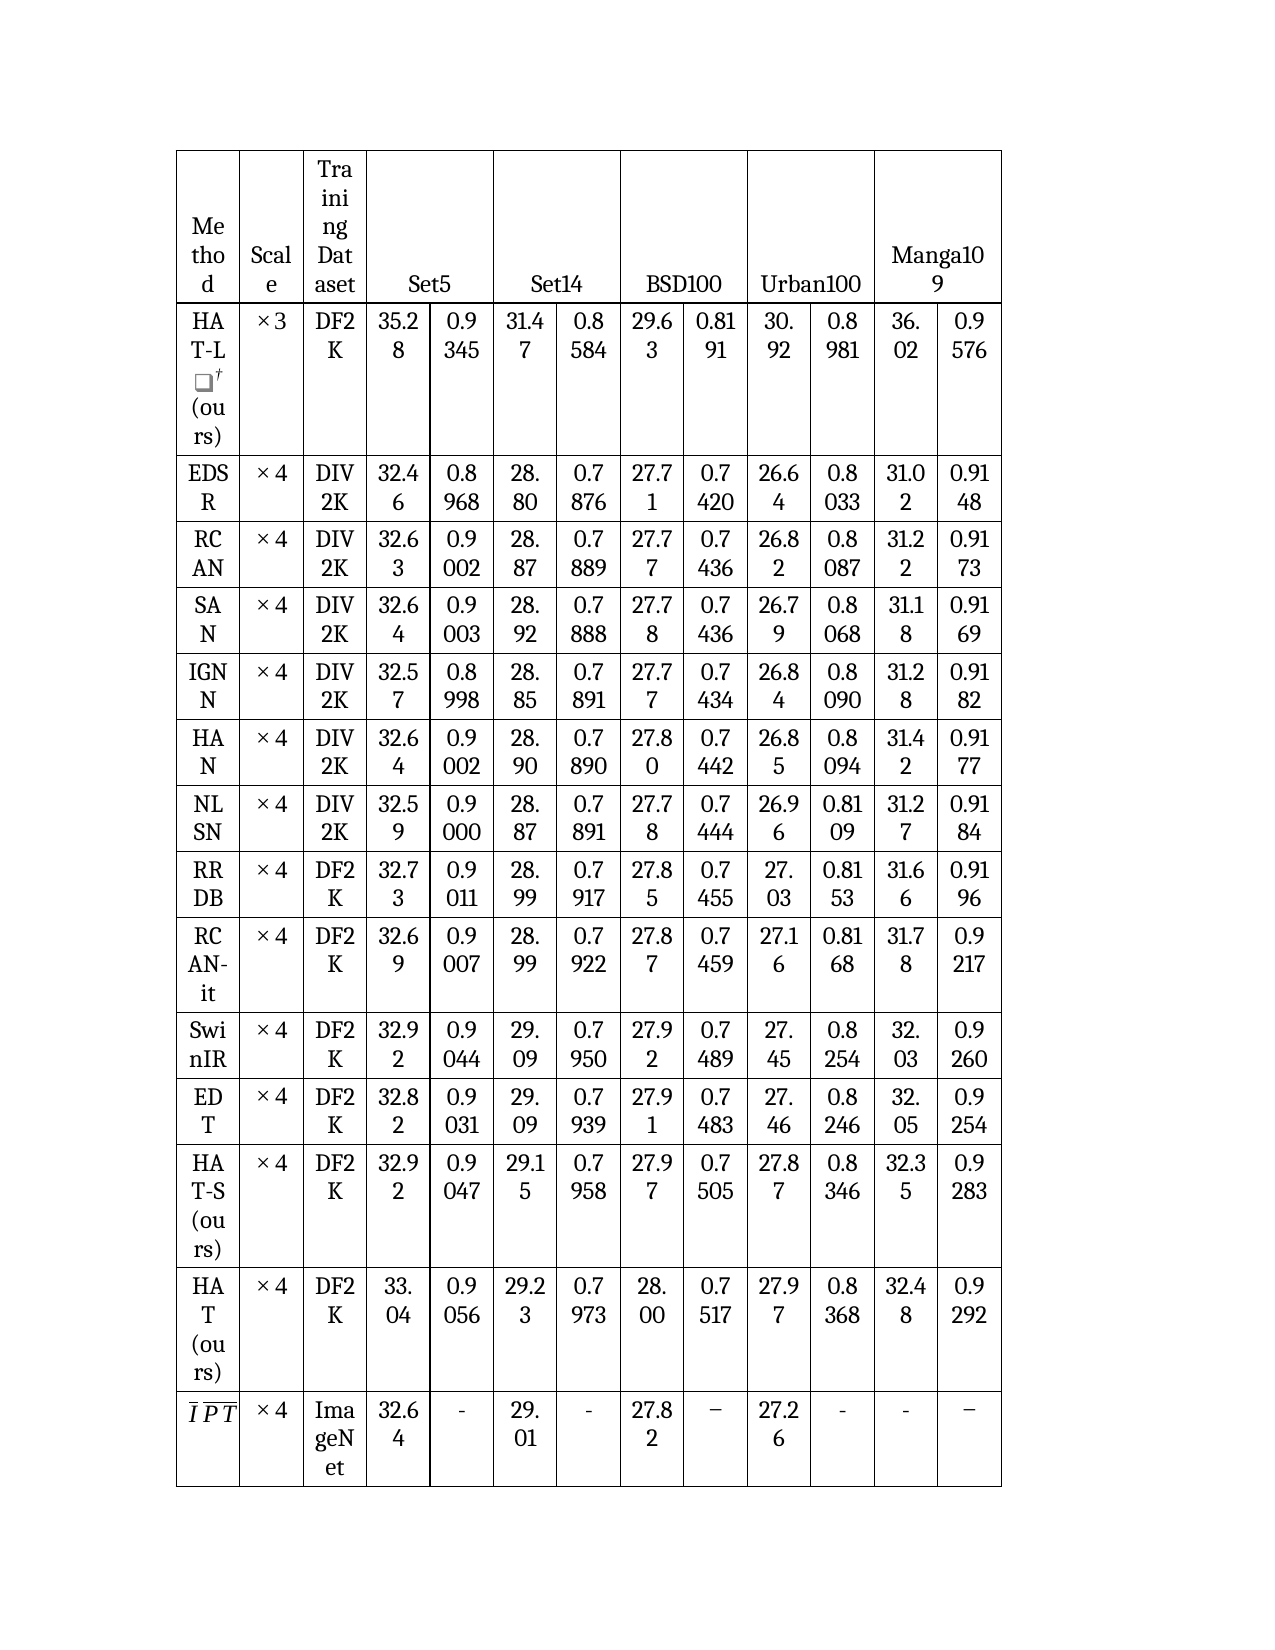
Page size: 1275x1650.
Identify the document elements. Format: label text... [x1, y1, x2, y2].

table_cell DIV2K [304, 654, 366, 719]
table_cell 36.02 [875, 304, 937, 454]
table_cell EDSR [177, 456, 239, 521]
table_cell 0.8109 [811, 786, 874, 851]
table_cell 0.7958 [557, 1145, 620, 1267]
table_cell 28.00 [621, 1268, 683, 1391]
table_cell 0.9148 [938, 456, 1001, 521]
table_cell [240, 588, 303, 653]
table_cell 0.9007 [431, 918, 493, 1012]
table_cell 0.8087 [811, 522, 874, 587]
table_cell 0.9260 [938, 1013, 1001, 1078]
table_cell 27.92 [621, 1013, 683, 1078]
table_cell EDT [177, 1079, 239, 1144]
table_cell 32.59 [367, 786, 429, 851]
table_cell 33.04 [367, 1268, 429, 1391]
table_cell 0.7442 [684, 720, 747, 785]
table_cell 27.91 [621, 1079, 683, 1144]
table_cell [240, 1392, 303, 1486]
table_cell 27.82 [621, 1392, 683, 1486]
table_cell 0.8068 [811, 588, 874, 653]
table_cell 0.7455 [684, 852, 747, 917]
table_cell 28.92 [494, 588, 556, 653]
table_cell DF2K [304, 1079, 366, 1144]
table_cell 0.8346 [811, 1145, 874, 1267]
table_cell 0.7917 [557, 852, 620, 917]
table_cell - [431, 1392, 493, 1486]
table_cell 29.09 [494, 1013, 556, 1078]
table_cell 27.46 [748, 1079, 810, 1144]
table_cell 27.87 [621, 918, 683, 1012]
table_cell 0.9345 [431, 304, 493, 454]
table_cell 0.8254 [811, 1013, 874, 1078]
table_cell [240, 852, 303, 917]
table_cell 29.15 [494, 1145, 556, 1267]
table_cell 0.7436 [684, 522, 747, 587]
table_cell 31.47 [494, 304, 556, 454]
table_cell [240, 1145, 303, 1267]
table_cell 0.9182 [938, 654, 1001, 719]
table_cell 29.23 [494, 1268, 556, 1391]
table_cell [240, 918, 303, 1012]
table_cell 26.82 [748, 522, 810, 587]
table_cell 0.9196 [938, 852, 1001, 917]
table_cell - [875, 1392, 937, 1486]
table_cell 31.18 [875, 588, 937, 653]
table_cell 28.90 [494, 720, 556, 785]
table_cell 32.57 [367, 654, 429, 719]
table_cell 0.9000 [431, 786, 493, 851]
table_cell 0.8981 [811, 304, 874, 454]
table_cell 30.92 [748, 304, 810, 454]
table_cell 28.80 [494, 456, 556, 521]
table_cell [938, 1392, 1001, 1486]
table_cell 32.05 [875, 1079, 937, 1144]
table_cell 32.73 [367, 852, 429, 917]
table_cell 0.9002 [431, 522, 493, 587]
table_cell 27.78 [621, 786, 683, 851]
table_cell HAT (ours) [177, 1268, 239, 1391]
table_cell SwinIR [177, 1013, 239, 1078]
table_cell 0.9292 [938, 1268, 1001, 1391]
table_cell 28.87 [494, 786, 556, 851]
table_cell 0.9576 [938, 304, 1001, 454]
table_cell 27.97 [748, 1268, 810, 1391]
table_cell 0.7436 [684, 588, 747, 653]
table_cell DF2K [304, 852, 366, 917]
table_cell 27.97 [621, 1145, 683, 1267]
table_cell [240, 720, 303, 785]
table_cell 26.96 [748, 786, 810, 851]
table_cell 31.66 [875, 852, 937, 917]
table_cell 32.64 [367, 588, 429, 653]
table_header Manga109 [875, 151, 1001, 302]
table_cell 32.48 [875, 1268, 937, 1391]
table_cell 32.69 [367, 918, 429, 1012]
table_cell 32.03 [875, 1013, 937, 1078]
table_cell [240, 522, 303, 587]
table_cell 0.7889 [557, 522, 620, 587]
table_cell 0.7459 [684, 918, 747, 1012]
table_cell 0.9254 [938, 1079, 1001, 1144]
table_cell 0.9011 [431, 852, 493, 917]
table_cell 28.99 [494, 852, 556, 917]
table_cell 32.63 [367, 522, 429, 587]
table_cell ImageNet [304, 1392, 366, 1486]
table_cell 0.7483 [684, 1079, 747, 1144]
table_cell 29.09 [494, 1079, 556, 1144]
table_cell HAN [177, 720, 239, 785]
table_cell 27.77 [621, 654, 683, 719]
table_cell 29.63 [621, 304, 683, 454]
table_cell 27.45 [748, 1013, 810, 1078]
table_cell DIV2K [304, 456, 366, 521]
table_cell [177, 1392, 239, 1486]
table_cell 0.9184 [938, 786, 1001, 851]
table_cell 28.85 [494, 654, 556, 719]
table_cell 32.92 [367, 1013, 429, 1078]
table_cell 0.8168 [811, 918, 874, 1012]
table_cell 0.7489 [684, 1013, 747, 1078]
table_header Training Dataset [304, 151, 366, 302]
table_cell 28.99 [494, 918, 556, 1012]
table_cell [240, 304, 303, 454]
table_cell [240, 456, 303, 521]
table_cell 27.87 [748, 1145, 810, 1267]
table_cell 0.9217 [938, 918, 1001, 1012]
table_cell DF2K [304, 1013, 366, 1078]
table_cell 0.9031 [431, 1079, 493, 1144]
table_cell [240, 1268, 303, 1391]
table_header Scale [240, 151, 303, 302]
table_cell 32.64 [367, 720, 429, 785]
table_cell 0.9283 [938, 1145, 1001, 1267]
table_cell 27.26 [748, 1392, 810, 1486]
table_cell 0.7505 [684, 1145, 747, 1267]
table_cell 28.87 [494, 522, 556, 587]
table_cell DF2K [304, 1268, 366, 1391]
table_cell 0.9056 [431, 1268, 493, 1391]
table_cell 0.7434 [684, 654, 747, 719]
table_cell 0.7517 [684, 1268, 747, 1391]
table_cell 35.28 [367, 304, 429, 454]
table_cell 0.7973 [557, 1268, 620, 1391]
table_cell 27.77 [621, 522, 683, 587]
table_header Set5 [367, 151, 493, 302]
table_header Urban100 [748, 151, 874, 302]
table_cell 31.28 [875, 654, 937, 719]
table_cell RCAN [177, 522, 239, 587]
table_cell 0.9003 [431, 588, 493, 653]
table_cell IGNN [177, 654, 239, 719]
table_cell - [557, 1392, 620, 1486]
table_cell 0.8153 [811, 852, 874, 917]
table_cell 0.8033 [811, 456, 874, 521]
table_cell 26.64 [748, 456, 810, 521]
table_cell 27.78 [621, 588, 683, 653]
table_cell - [811, 1392, 874, 1486]
table_cell 29.01 [494, 1392, 556, 1486]
table_cell 0.8191 [684, 304, 747, 454]
table_cell 32.92 [367, 1145, 429, 1267]
table_cell RCAN-it [177, 918, 239, 1012]
table_cell 0.7922 [557, 918, 620, 1012]
table_cell 26.84 [748, 654, 810, 719]
table_cell HAT-S (ours) [177, 1145, 239, 1267]
table_cell 32.82 [367, 1079, 429, 1144]
table_cell DIV2K [304, 588, 366, 653]
table_cell 0.9173 [938, 522, 1001, 587]
table_cell SAN [177, 588, 239, 653]
table_cell DF2K [304, 1145, 366, 1267]
table_cell 0.7891 [557, 654, 620, 719]
table_cell 27.16 [748, 918, 810, 1012]
table_header Set14 [494, 151, 620, 302]
table_cell 0.7950 [557, 1013, 620, 1078]
table_cell 27.71 [621, 456, 683, 521]
table_cell 0.7444 [684, 786, 747, 851]
table_cell 31.02 [875, 456, 937, 521]
table_cell HAT-L (ours) [177, 304, 239, 454]
table_cell 0.7888 [557, 588, 620, 653]
table_cell 26.79 [748, 588, 810, 653]
table_cell 31.42 [875, 720, 937, 785]
table_cell DF2K [304, 918, 366, 1012]
table_cell 27.85 [621, 852, 683, 917]
table_cell [240, 1079, 303, 1144]
table_cell 0.8246 [811, 1079, 874, 1144]
table_cell 31.78 [875, 918, 937, 1012]
table_cell [240, 786, 303, 851]
table_cell DIV2K [304, 786, 366, 851]
table_cell [684, 1392, 747, 1486]
table_cell 26.85 [748, 720, 810, 785]
table_cell DIV2K [304, 720, 366, 785]
table_cell 0.7890 [557, 720, 620, 785]
table_cell 32.46 [367, 456, 429, 521]
table_cell [240, 654, 303, 719]
table_cell 0.7876 [557, 456, 620, 521]
table_header Method [177, 151, 239, 302]
table_cell 32.35 [875, 1145, 937, 1267]
table_cell 0.7420 [684, 456, 747, 521]
table_cell DF2K [304, 304, 366, 454]
table_cell RRDB [177, 852, 239, 917]
table_cell DIV2K [304, 522, 366, 587]
table_cell 0.9177 [938, 720, 1001, 785]
table_cell 0.9044 [431, 1013, 493, 1078]
table_cell 0.8090 [811, 654, 874, 719]
table_cell 0.8368 [811, 1268, 874, 1391]
table_cell [240, 1013, 303, 1078]
table_cell NLSN [177, 786, 239, 851]
table_cell 31.22 [875, 522, 937, 587]
table_cell 0.9169 [938, 588, 1001, 653]
table_header BSD100 [621, 151, 747, 302]
table_cell 31.27 [875, 786, 937, 851]
table_cell 27.80 [621, 720, 683, 785]
table_cell 0.8968 [431, 456, 493, 521]
table_cell 0.8584 [557, 304, 620, 454]
table_cell 0.8998 [431, 654, 493, 719]
table_cell 0.7891 [557, 786, 620, 851]
table_cell 27.03 [748, 852, 810, 917]
table_cell 0.9047 [431, 1145, 493, 1267]
table_cell 0.9002 [431, 720, 493, 785]
table_cell 32.64 [367, 1392, 429, 1486]
table_cell 0.7939 [557, 1079, 620, 1144]
table_cell 0.8094 [811, 720, 874, 785]
